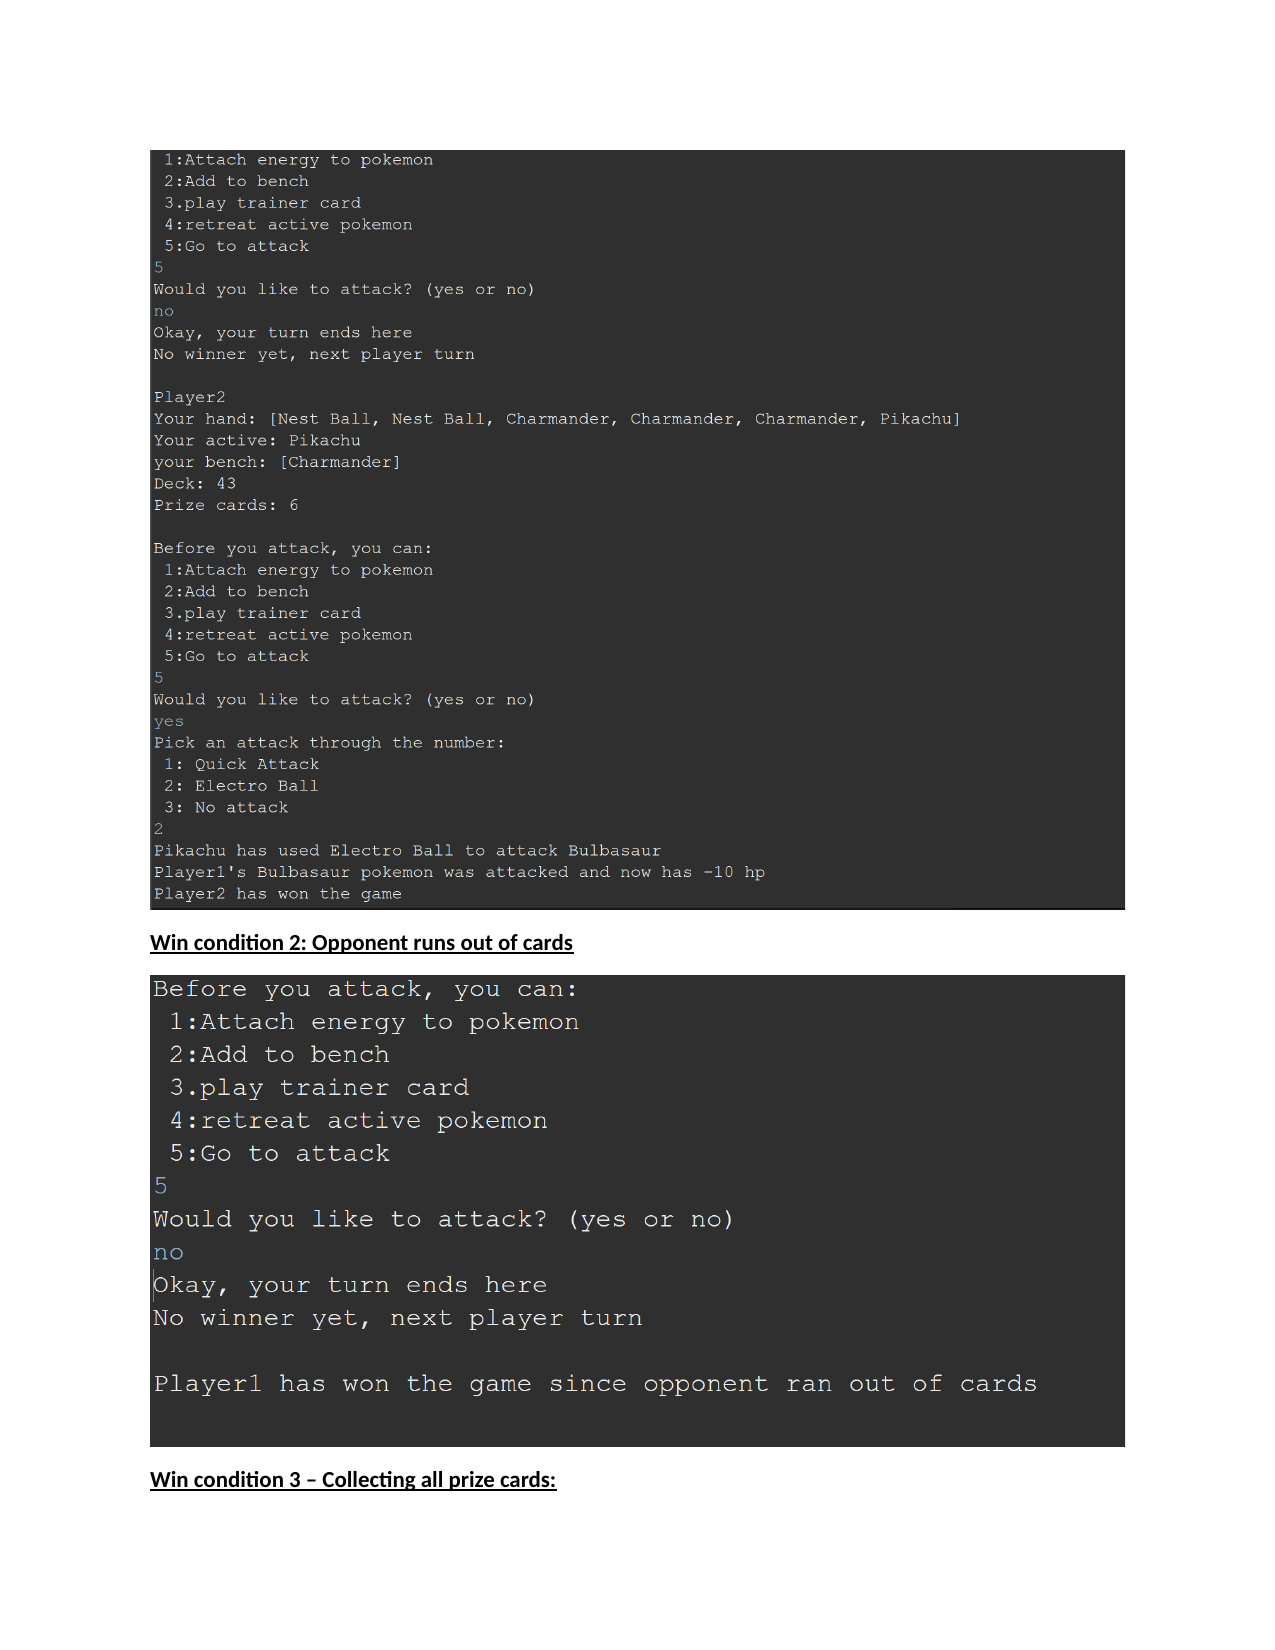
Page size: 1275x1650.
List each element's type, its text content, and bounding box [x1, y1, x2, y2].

text Win condition 3 – Collecting all prize cards: [150, 1465, 1125, 1493]
picture [150, 975, 1125, 1447]
text Win condition 2: Opponent runs out of cards [150, 928, 1125, 956]
picture [150, 150, 1125, 910]
